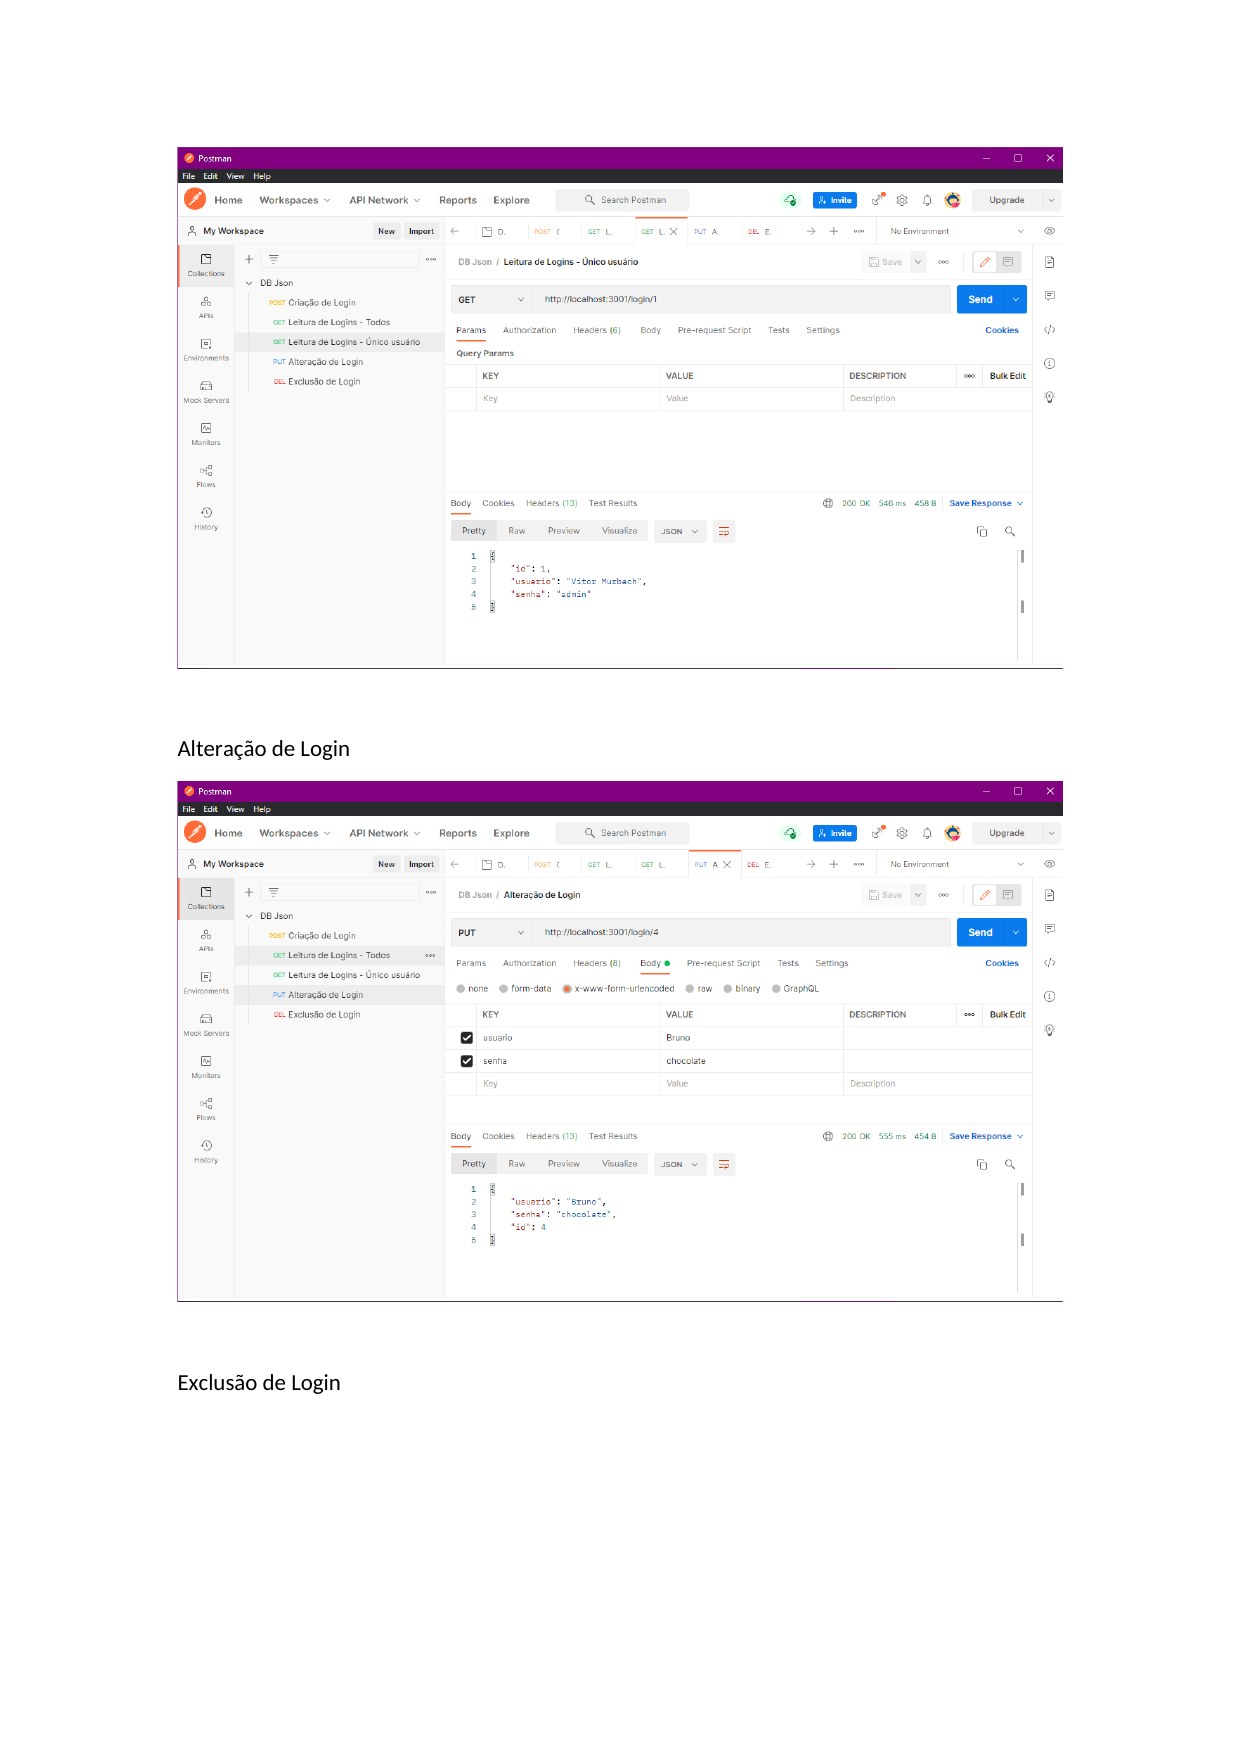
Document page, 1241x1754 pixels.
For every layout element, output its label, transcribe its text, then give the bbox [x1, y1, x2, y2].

text Exclusão de Login [177, 1368, 1063, 1396]
text Alteração de Login [177, 734, 1063, 762]
picture [177, 781, 1063, 1302]
picture [177, 147, 1063, 669]
